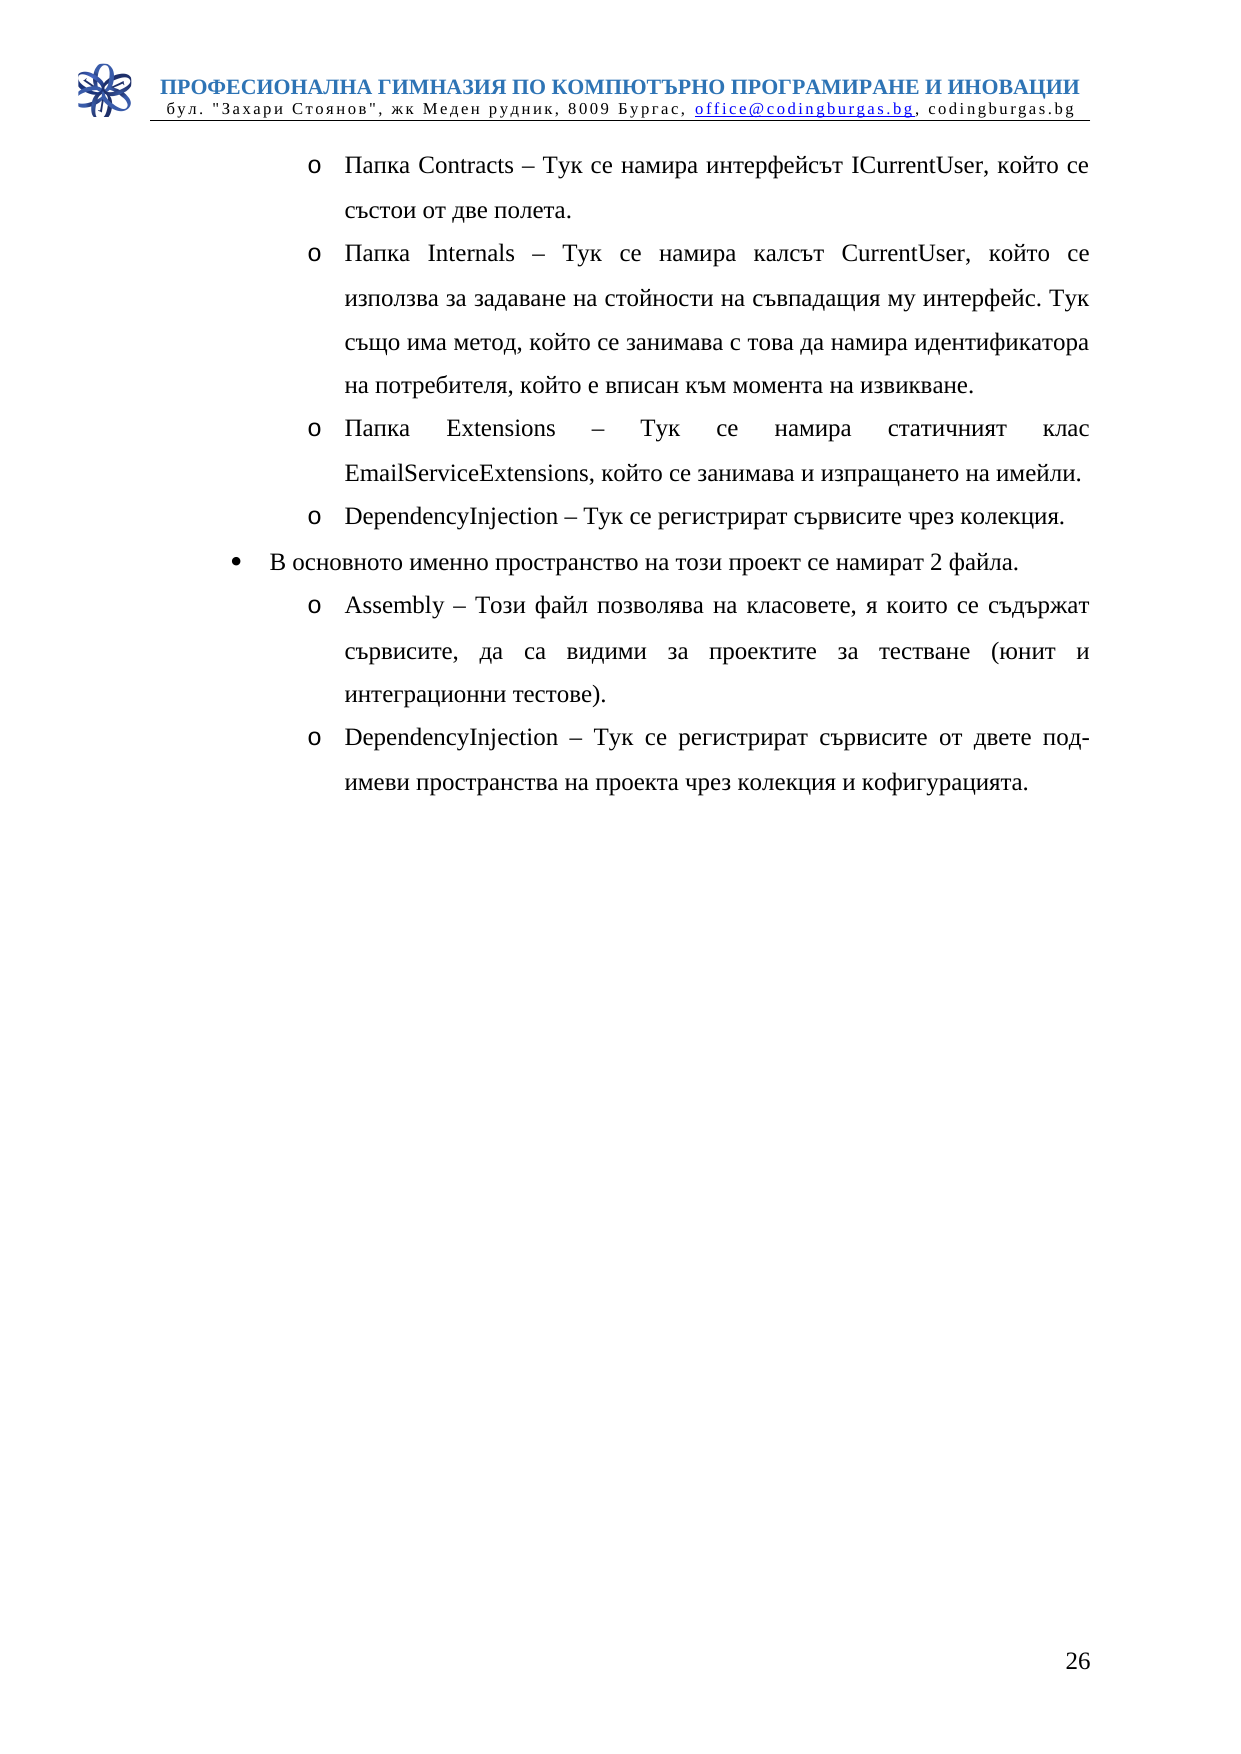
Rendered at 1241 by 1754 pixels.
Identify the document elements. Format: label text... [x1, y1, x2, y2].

list Assembly – Този файл позволява на класовете, я които се съдържат сървисите, да са видими за проектите за тестване (юнит и интеграционни тестове). [307, 591, 1090, 708]
list Папка Internals – Тук се намира калсът CurrentUser, който се използва за задаване на стойности на съвпадащия му интерфейс. Тук също има метод, който се занимава с това да намира идентификатора на потребителя, който е вписан към момента на извикване. [307, 238, 1090, 398]
list Папка Contracts – Тук се намира интерфейсът ICurrentUser, който се състои от две полета. [307, 150, 1090, 224]
list DependencyInjection – Тук се регистрират сървисите от двете под-имеви пространства на проекта чрез колекция и кофигурацията. [307, 722, 1090, 796]
picture [78, 63, 132, 117]
list Папка Extensions – Тук се намира статичният клас EmailServiceExtensions, който се занимава и изпращането на имейли. [307, 413, 1090, 487]
list В основното именно пространство на този проект се намират 2 файла. [232, 547, 1090, 576]
list DependencyInjection – Тук се регистрират сървисите чрез колекция. [307, 501, 1090, 532]
